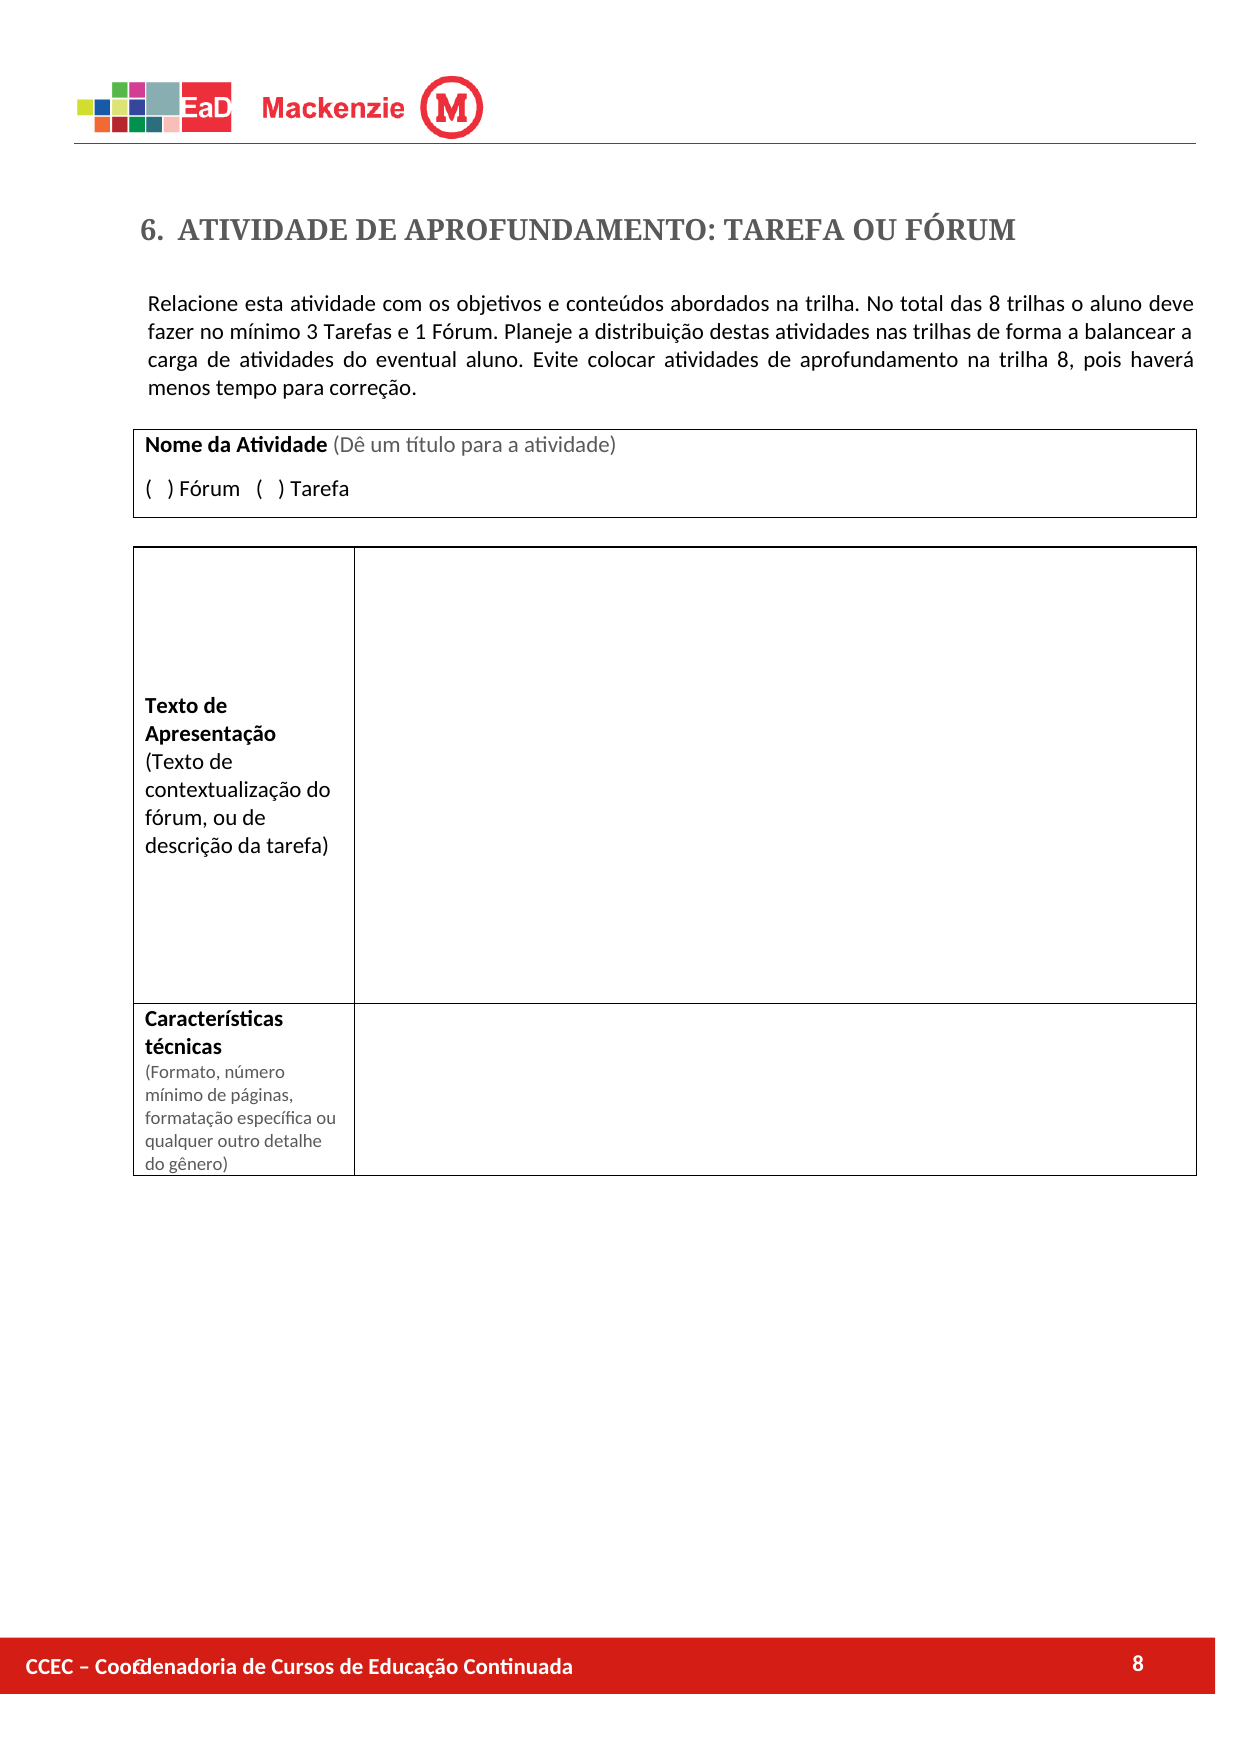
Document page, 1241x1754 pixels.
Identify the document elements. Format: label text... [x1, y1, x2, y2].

table_cell Características técnicas (Formato, número mínimo de páginas, formatação específica ou qualquer outro detalhe do gênero) [134, 1004, 354, 1175]
table_header Texto de Apresentação (Texto de contextualização do fórum, ou de descrição da tarefa) [134, 548, 354, 1003]
table_cell ( ) Fórum ( ) Tarefa [134, 458, 1196, 517]
table_header Nome da Atividade (Dê um título para a atividade) [134, 430, 1196, 458]
picture [73, 73, 485, 141]
subtitle ATIVIDADE DE APROFUNDAMENTO: TAREFA OU FÓRUM [140, 209, 1196, 248]
table_header [355, 548, 1196, 1003]
text Relacione esta atividade com os objetivos e conteúdos abordados na trilha. No total das 8 trilhas o aluno deve fazer no mínimo 3 Tarefas e 1 Fórum. Planeje a distribuição destas atividades nas trilhas de forma a balancear a carga de atividades do eventual aluno. Evite colocar atividades de aprofundamento na trilha 8, pois haverá menos tempo para correção. [148, 289, 1196, 401]
table_cell [355, 1004, 1196, 1175]
